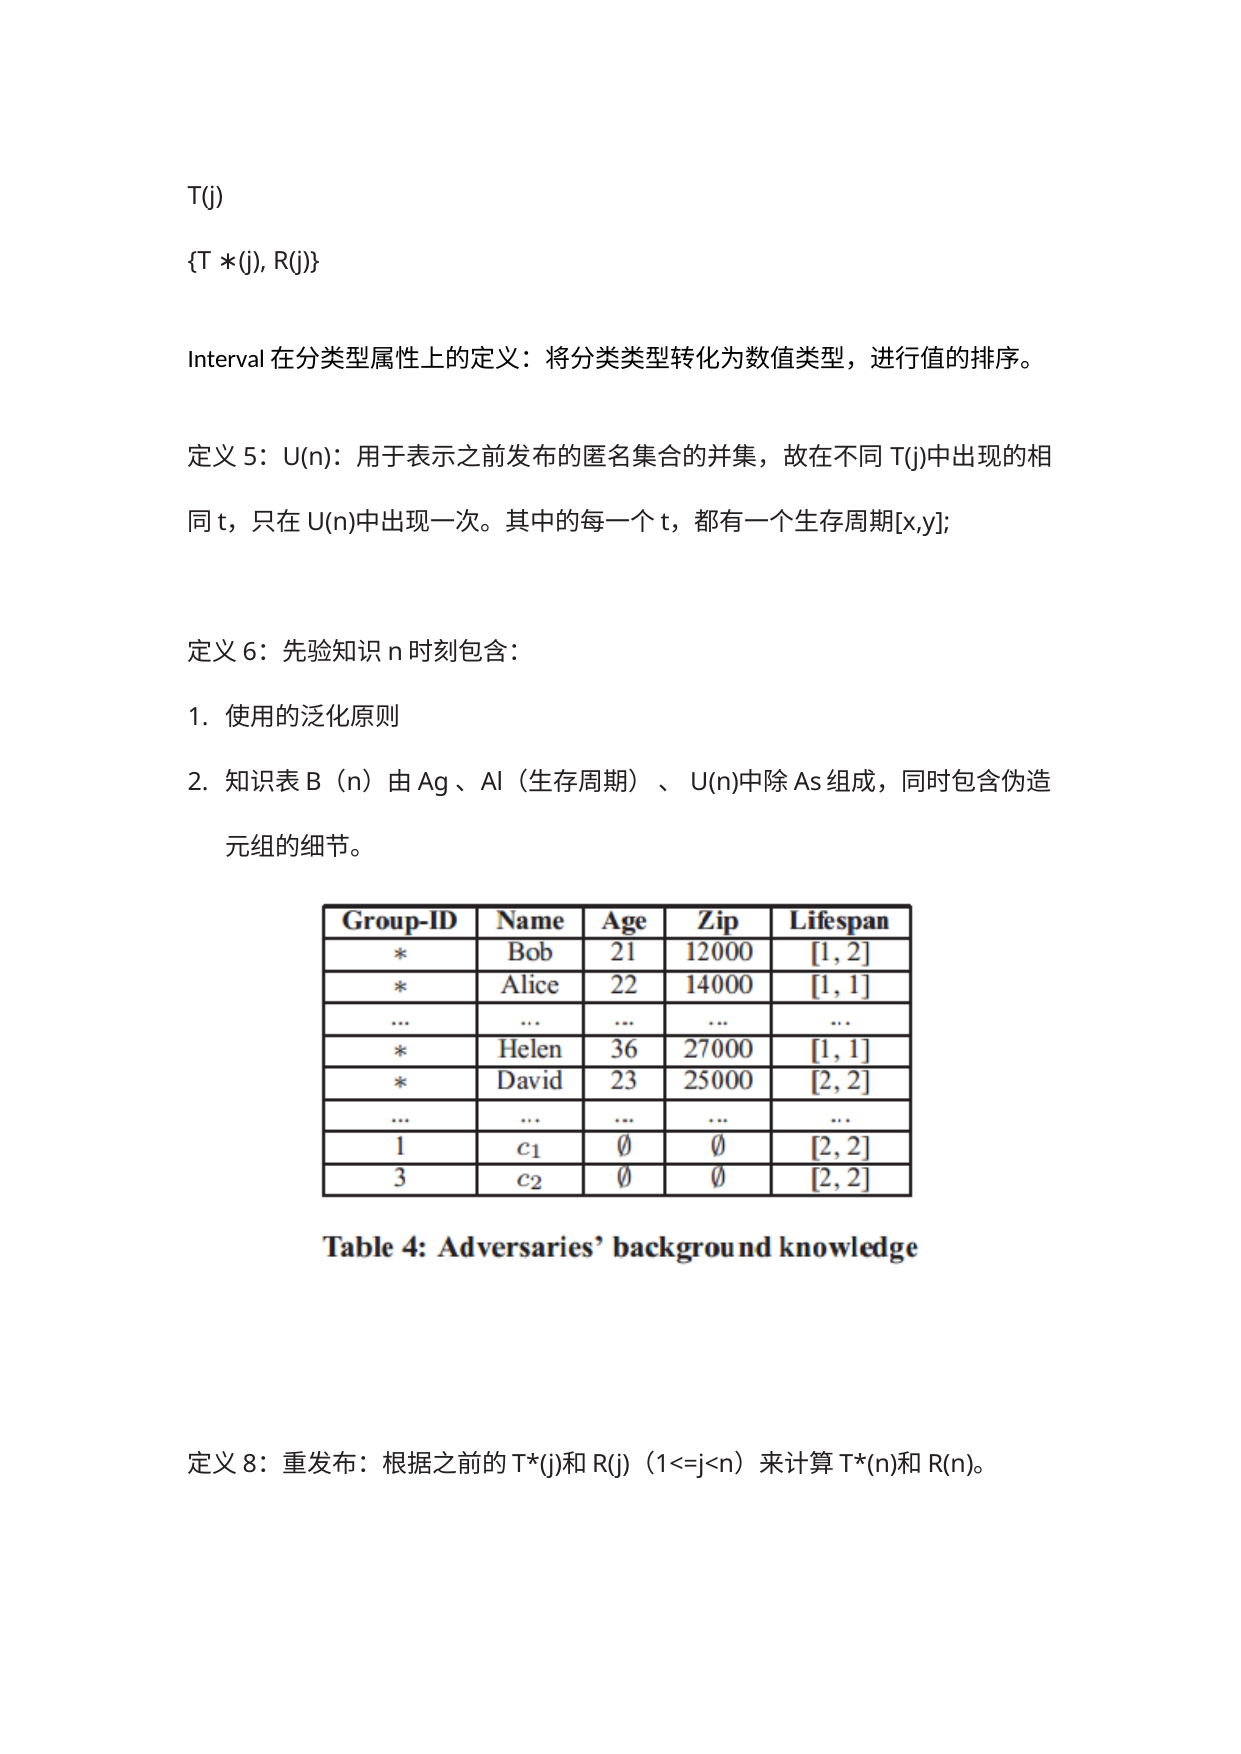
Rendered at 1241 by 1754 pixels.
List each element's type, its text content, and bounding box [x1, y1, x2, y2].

text 定义8：重发布：根据之前的T*(j)和R(j)（1<=j<n）来计算T*(n)和R(n)。 [187, 1429, 1053, 1494]
text T(j) [187, 162, 1053, 227]
text Interval在分类型属性上的定义：将分类类型转化为数值类型，进行值的排序。 [187, 324, 1053, 389]
text 定义5：U(n)：用于表示之前发布的匿名集合的并集，故在不同T(j)中出现的相同t，只在U(n)中出现一次。其中的每一个t，都有一个生存周期[x,y]; [187, 422, 1053, 552]
list 使用的泛化原则 [187, 682, 1053, 747]
text {T ∗(j), R(j)} [187, 227, 1053, 292]
text 定义6：先验知识 n时刻包含： [187, 617, 1053, 682]
picture [291, 877, 949, 1282]
list 知识表B（n）由 Ag 、Al（生存周期） 、 U(n)中除As组成，同时包含伪造元组的细节。 [187, 747, 1053, 877]
